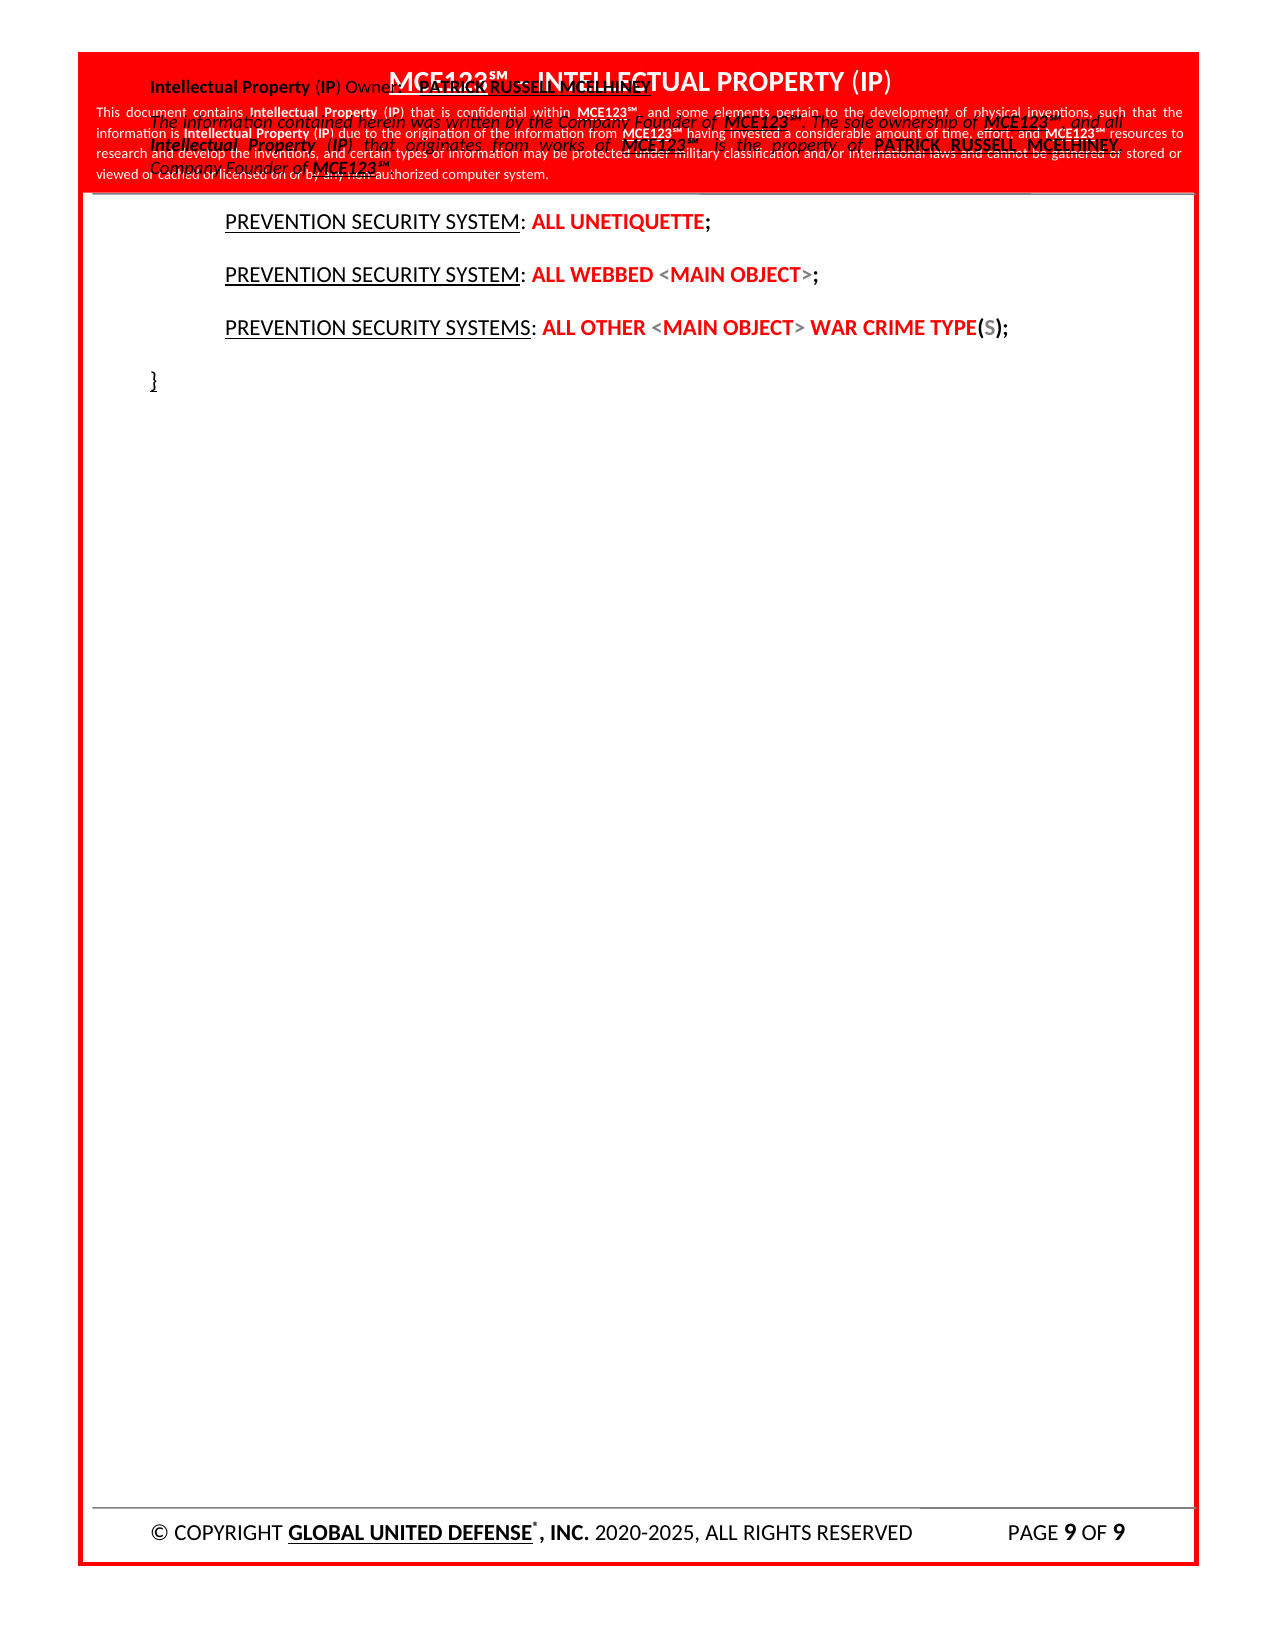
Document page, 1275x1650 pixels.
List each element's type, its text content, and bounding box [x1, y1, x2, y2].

text PREVENTION SECURITY SYSTEM: ALL WEBBED <MAIN OBJECT>; [225, 260, 1125, 288]
text } [150, 366, 1125, 394]
text PREVENTION SECURITY SYSTEM: ALL UNETIQUETTE; [225, 207, 1125, 235]
text PREVENTION SECURITY SYSTEMS: ALL OTHER <MAIN OBJECT> WAR CRIME TYPE(S); [187, 313, 1125, 341]
